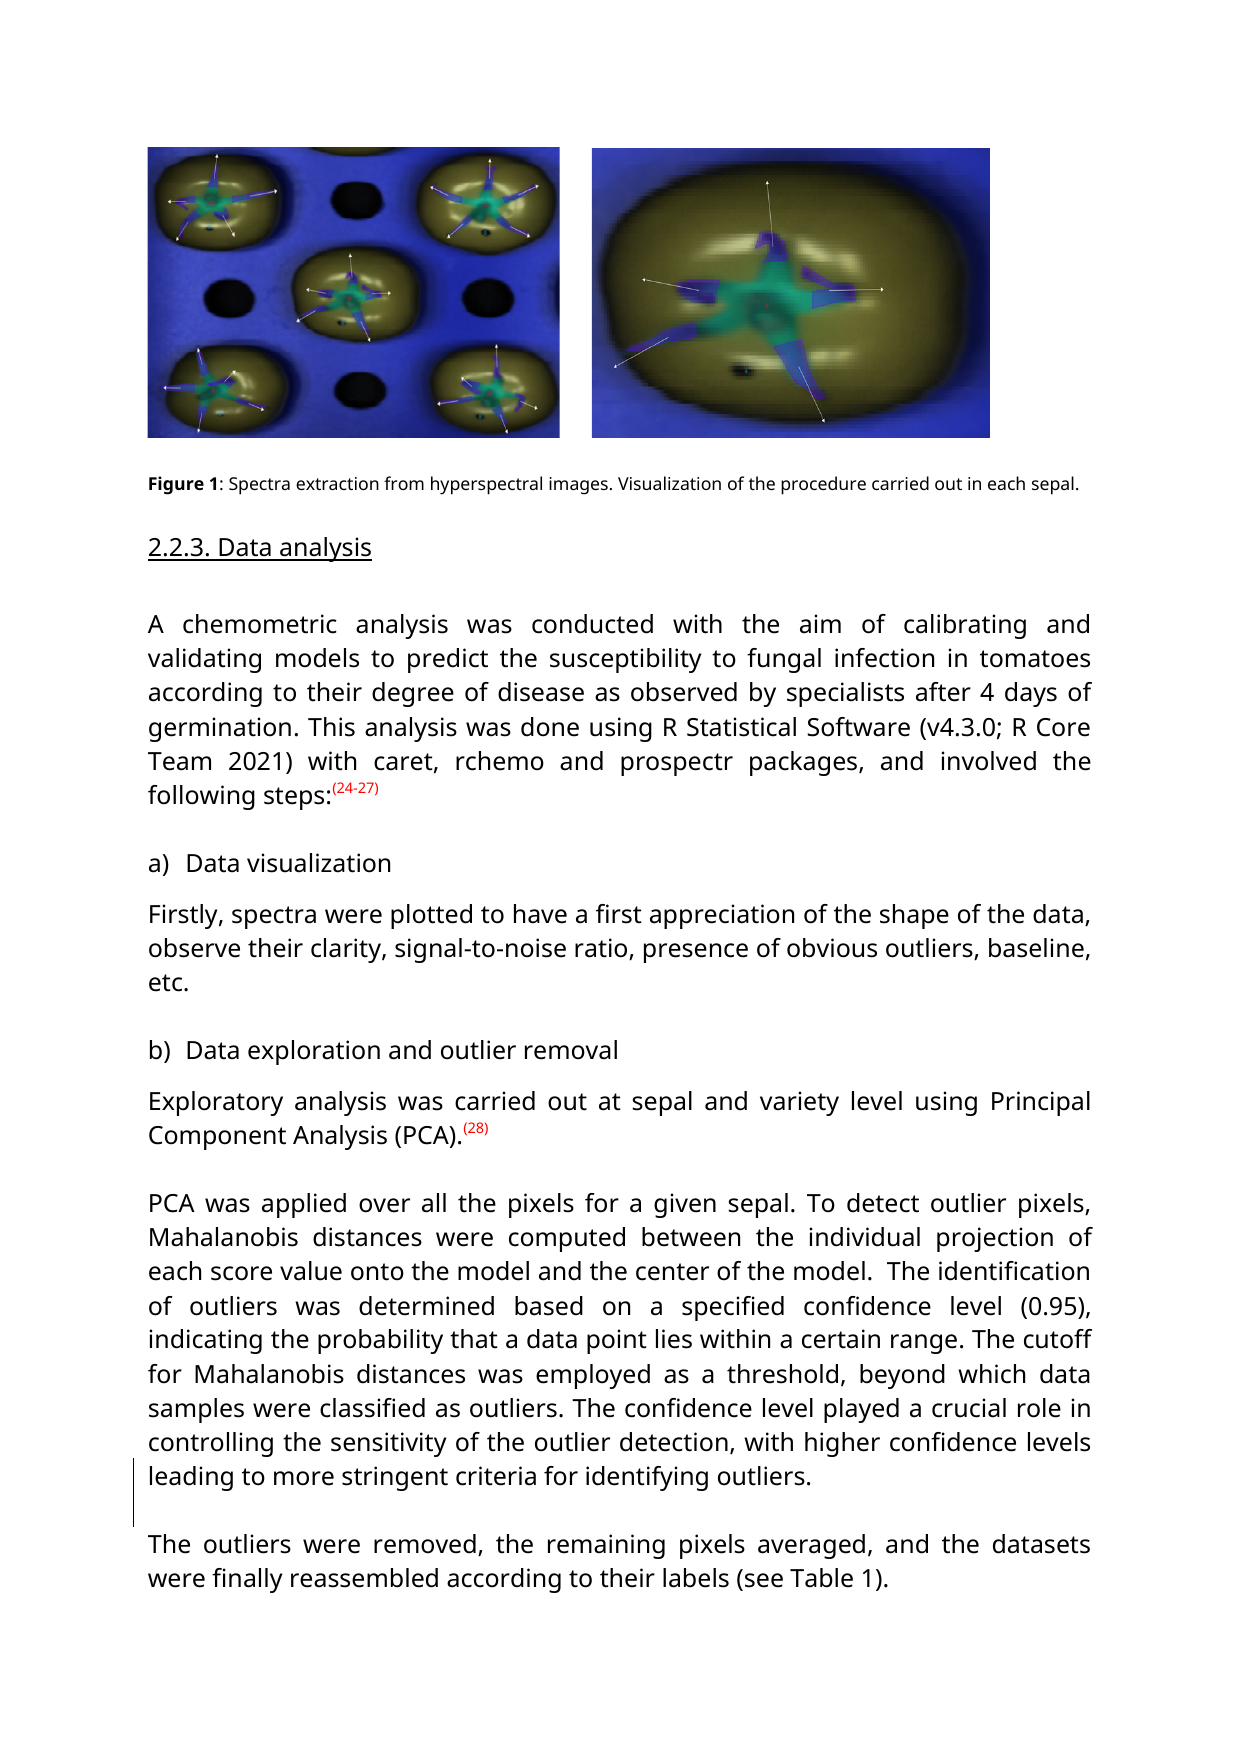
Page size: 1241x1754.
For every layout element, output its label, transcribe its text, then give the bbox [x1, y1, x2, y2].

list Data visualization [148, 845, 1093, 879]
list Exploratory analysis was carried out at sepal and variety level using Principal Component Analysis (PCA).(28) [148, 1084, 1093, 1152]
text PCA was applied over all the pixels for a given sepal. To detect outlier pixels, Mahalanobis distances were computed between the individual projection of each score value onto the model and the center of the model. The identification of outliers was determined based on a specified confidence level (0.95), indicating the probability that a data point lies within a certain range. The cutoff for Mahalanobis distances was employed as a threshold, beyond which data samples were classified as outliers. The confidence level played a crucial role in controlling the sensitivity of the outlier detection, with higher confidence levels leading to more stringent criteria for identifying outliers. [148, 1186, 1093, 1492]
list Figure 1: Spectra extraction from hyperspectral images. Visualization of the procedure carried out in each sepal. [148, 472, 1093, 496]
list 2.2.3. Data analysis [148, 530, 1093, 564]
list Data exploration and outlier removal [148, 1033, 1093, 1067]
picture [147, 147, 560, 438]
list A chemometric analysis was conducted with the aim of calibrating and validating models to predict the susceptibility to fungal infection in tomatoes according to their degree of disease as observed by specialists after 4 days of germination. This analysis was done using R Statistical Software (v4.3.0; R Core Team 2021) with caret, rchemo and prospectr packages, and involved the following steps:(24-27) [148, 607, 1093, 811]
list Firstly, spectra were plotted to have a first appreciation of the shape of the data, observe their clarity, signal-to-noise ratio, presence of obvious outliers, baseline, etc. [148, 896, 1093, 999]
text The outliers were removed, the remaining pixels averaged, and the datasets were finally reassembled according to their labels (see Table 1). [148, 1527, 1093, 1595]
picture [591, 148, 990, 438]
